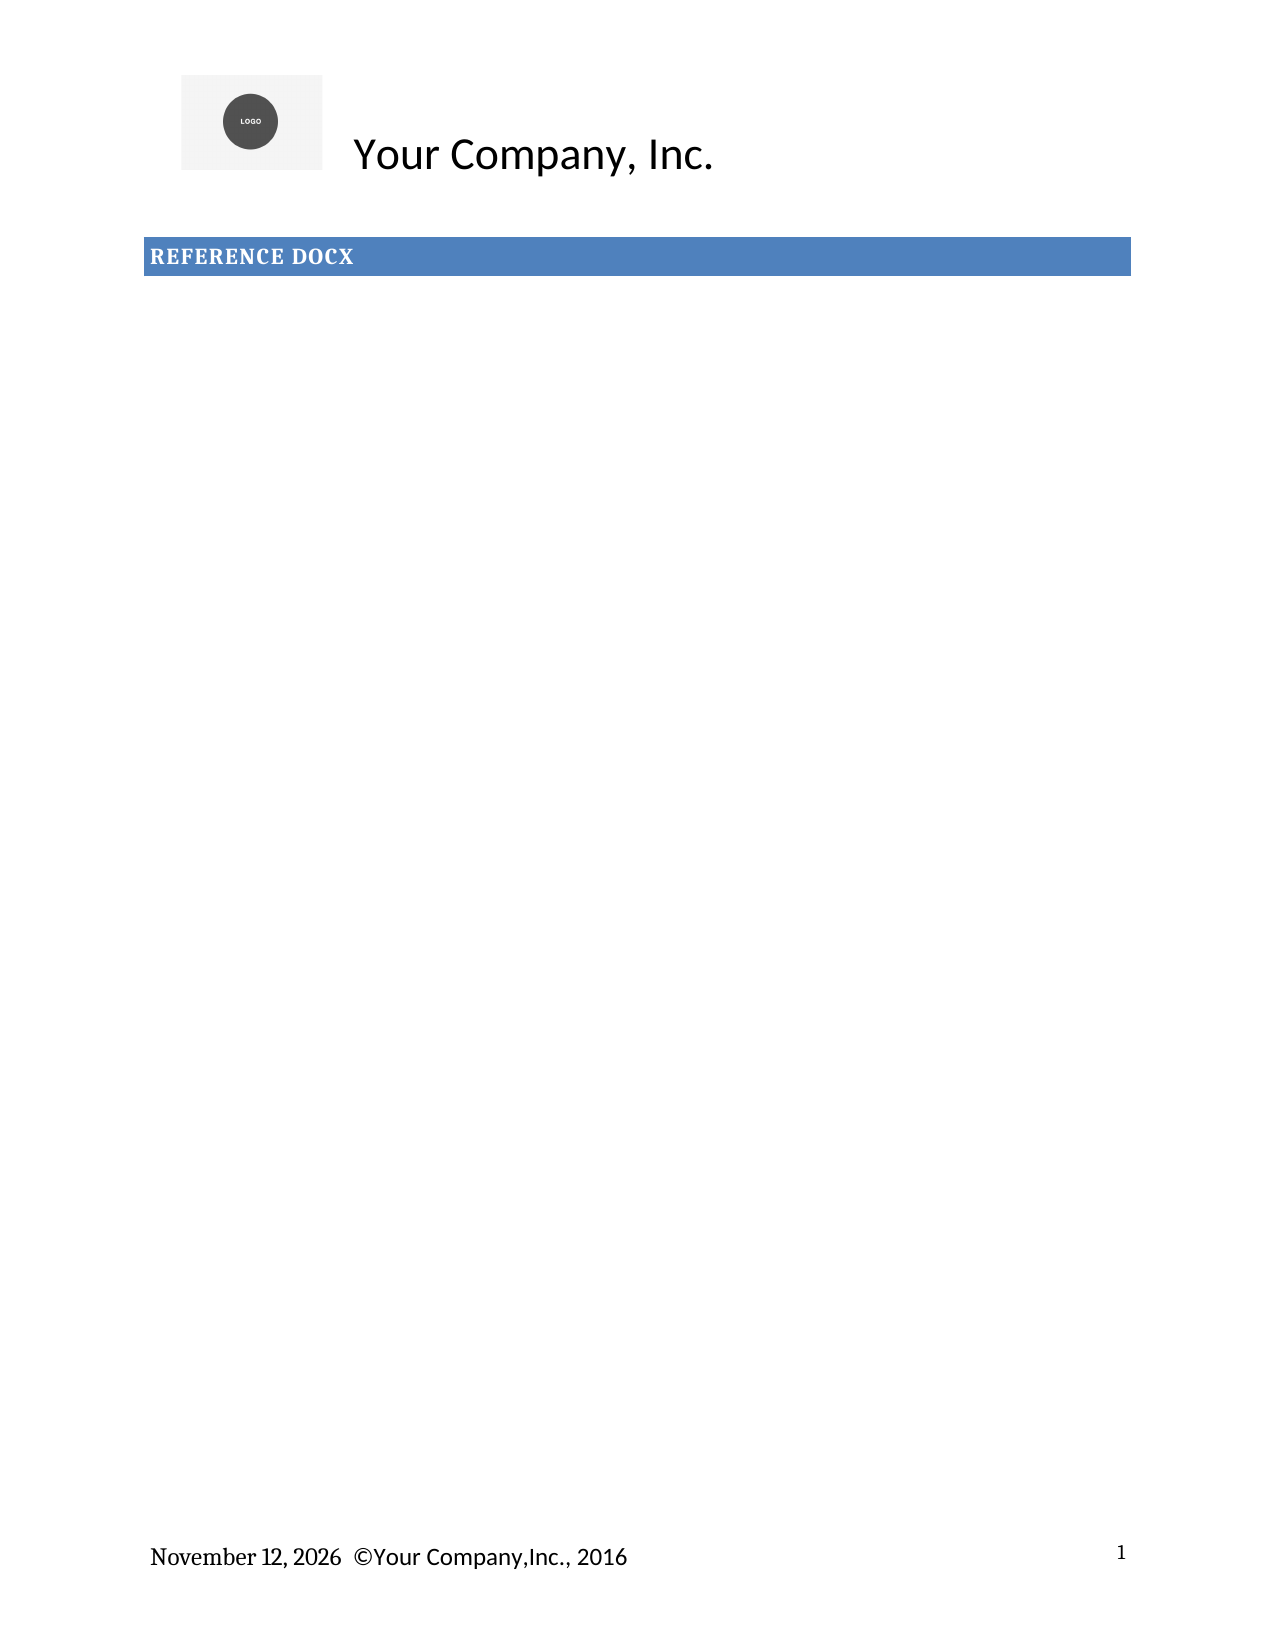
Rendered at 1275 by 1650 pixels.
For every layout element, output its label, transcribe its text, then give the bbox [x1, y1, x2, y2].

picture [181, 75, 323, 170]
subtitle Reference DOCx [150, 244, 1125, 270]
